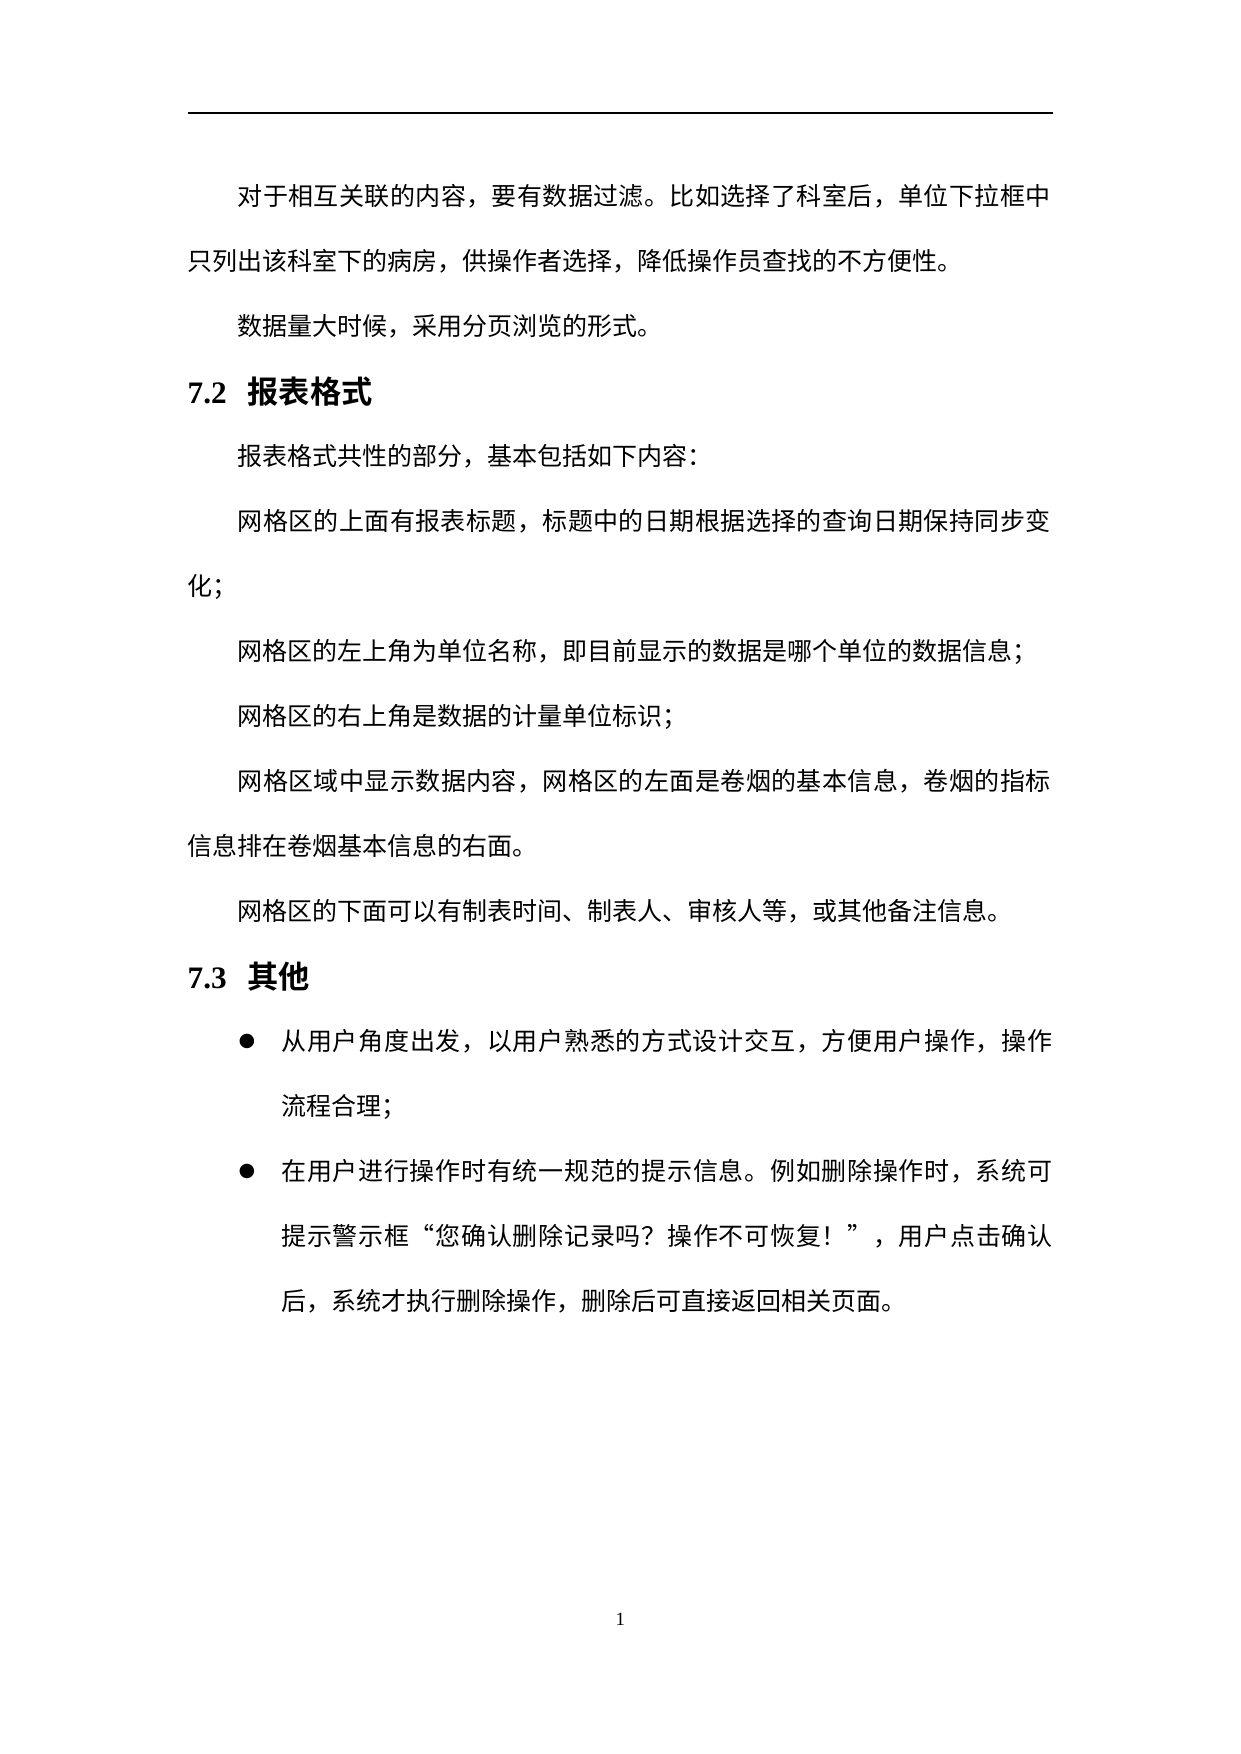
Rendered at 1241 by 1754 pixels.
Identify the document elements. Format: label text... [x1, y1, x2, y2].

text 网格区的右上角是数据的计量单位标识； [187, 682, 1053, 747]
list 从用户角度出发，以用户熟悉的方式设计交互，方便用户操作，操作流程合理； [237, 1007, 1053, 1137]
text 网格区的上面有报表标题，标题中的日期根据选择的查询日期保持同步变化； [187, 487, 1053, 617]
list 在用户进行操作时有统一规范的提示信息。例如删除操作时，系统可提示警示框“您确认删除记录吗？操作不可恢复！”，用户点击确认后，系统才执行删除操作，删除后可直接返回相关页面。 [237, 1137, 1053, 1332]
subtitle 其他 [187, 942, 1053, 1007]
text 数据量大时候，采用分页浏览的形式。 [187, 292, 1053, 357]
text 网格区的下面可以有制表时间、制表人、审核人等，或其他备注信息。 [187, 877, 1053, 942]
text 网格区域中显示数据内容，网格区的左面是卷烟的基本信息，卷烟的指标信息排在卷烟基本信息的右面。 [187, 747, 1053, 877]
subtitle 报表格式 [187, 357, 1053, 422]
text 网格区的左上角为单位名称，即目前显示的数据是哪个单位的数据信息； [187, 617, 1053, 682]
text 报表格式共性的部分，基本包括如下内容： [187, 422, 1053, 487]
text 对于相互关联的内容，要有数据过滤。比如选择了科室后，单位下拉框中只列出该科室下的病房，供操作者选择，降低操作员查找的不方便性。 [187, 162, 1053, 292]
